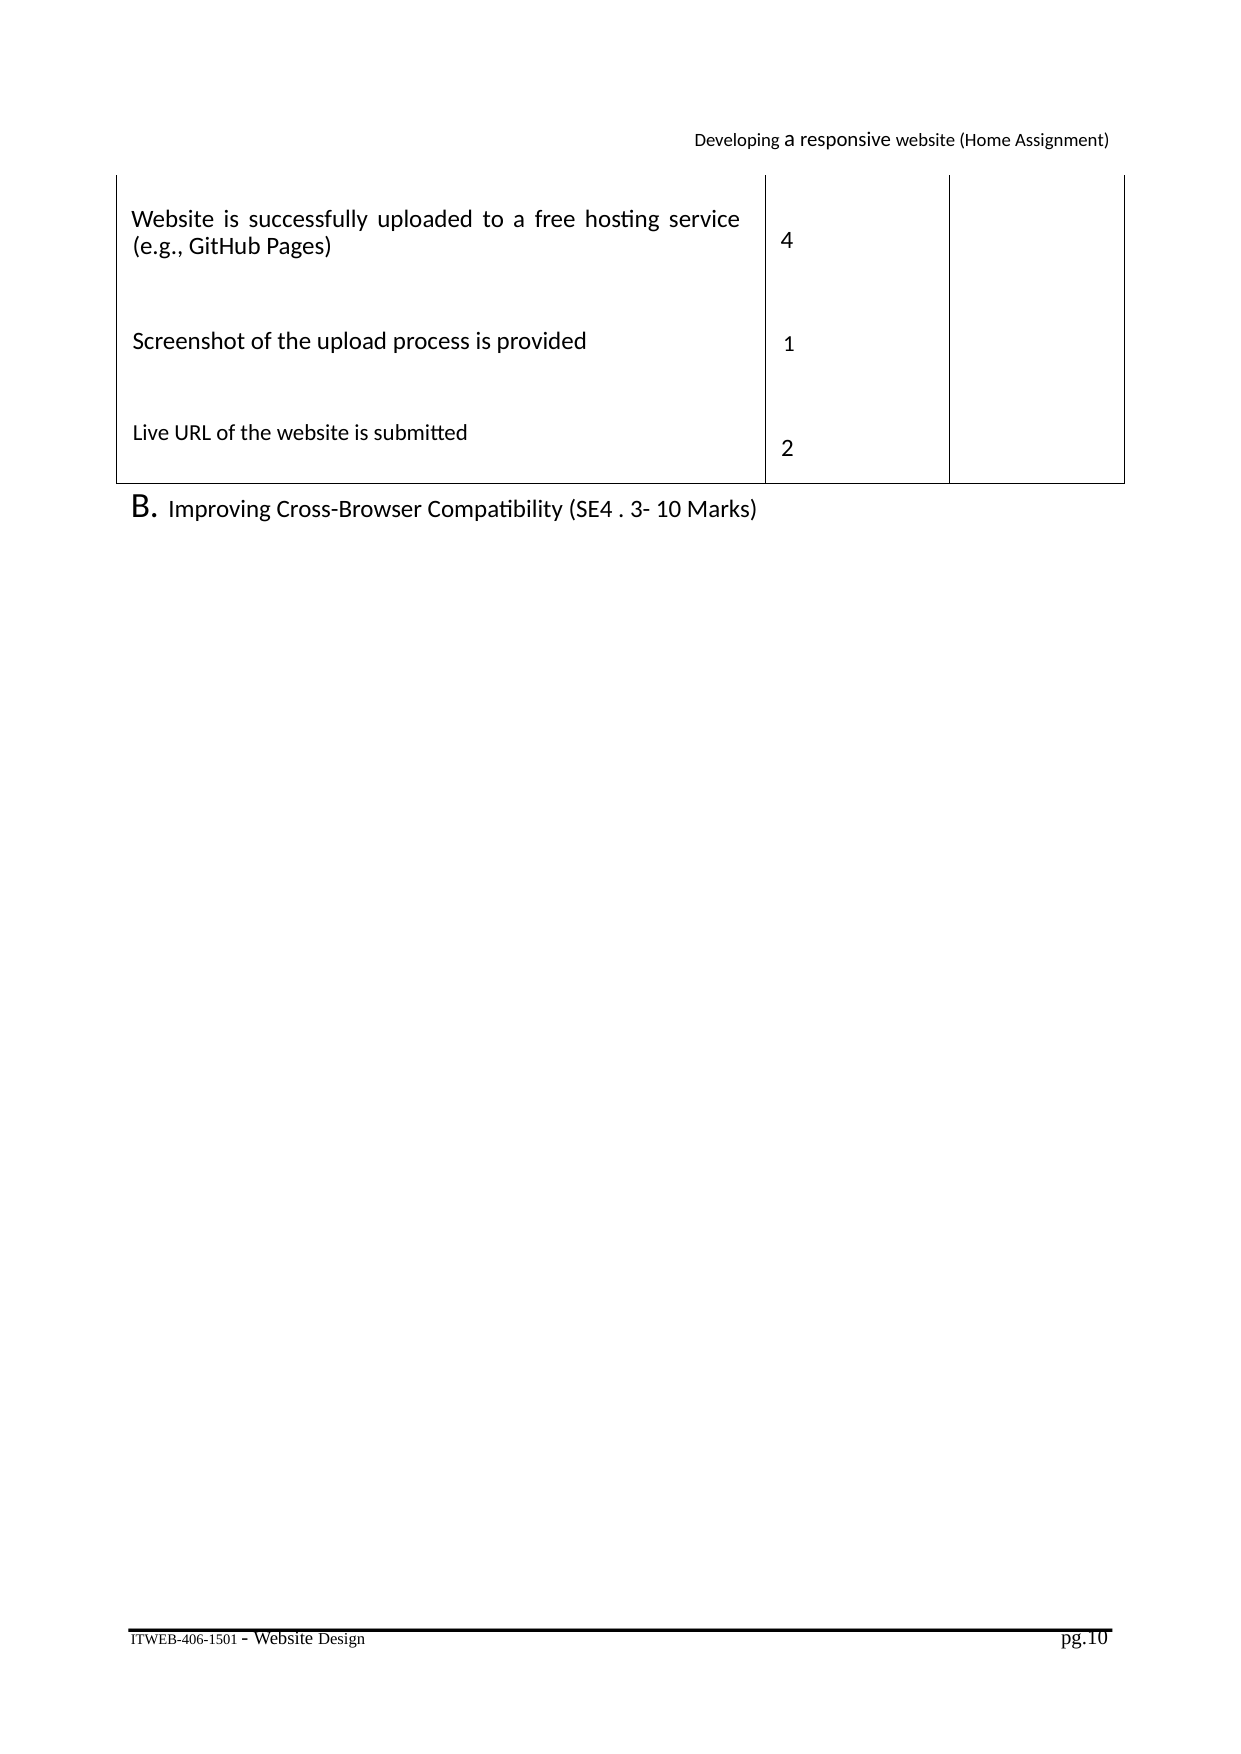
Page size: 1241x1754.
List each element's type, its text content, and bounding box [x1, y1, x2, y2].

table_header [950, 175, 1124, 483]
picture [128, 1628, 1113, 1632]
table_header Website is successfully uploaded to a free hosting service (e.g., GitHub Pages) Screenshot of the upload process is provided Live URL of the website is submitted [117, 175, 765, 483]
table_header 4 1 2 [766, 175, 949, 483]
list Improving Cross-Browser Compatibility (SE4 . 3- 10 Marks) [131, 484, 1108, 527]
